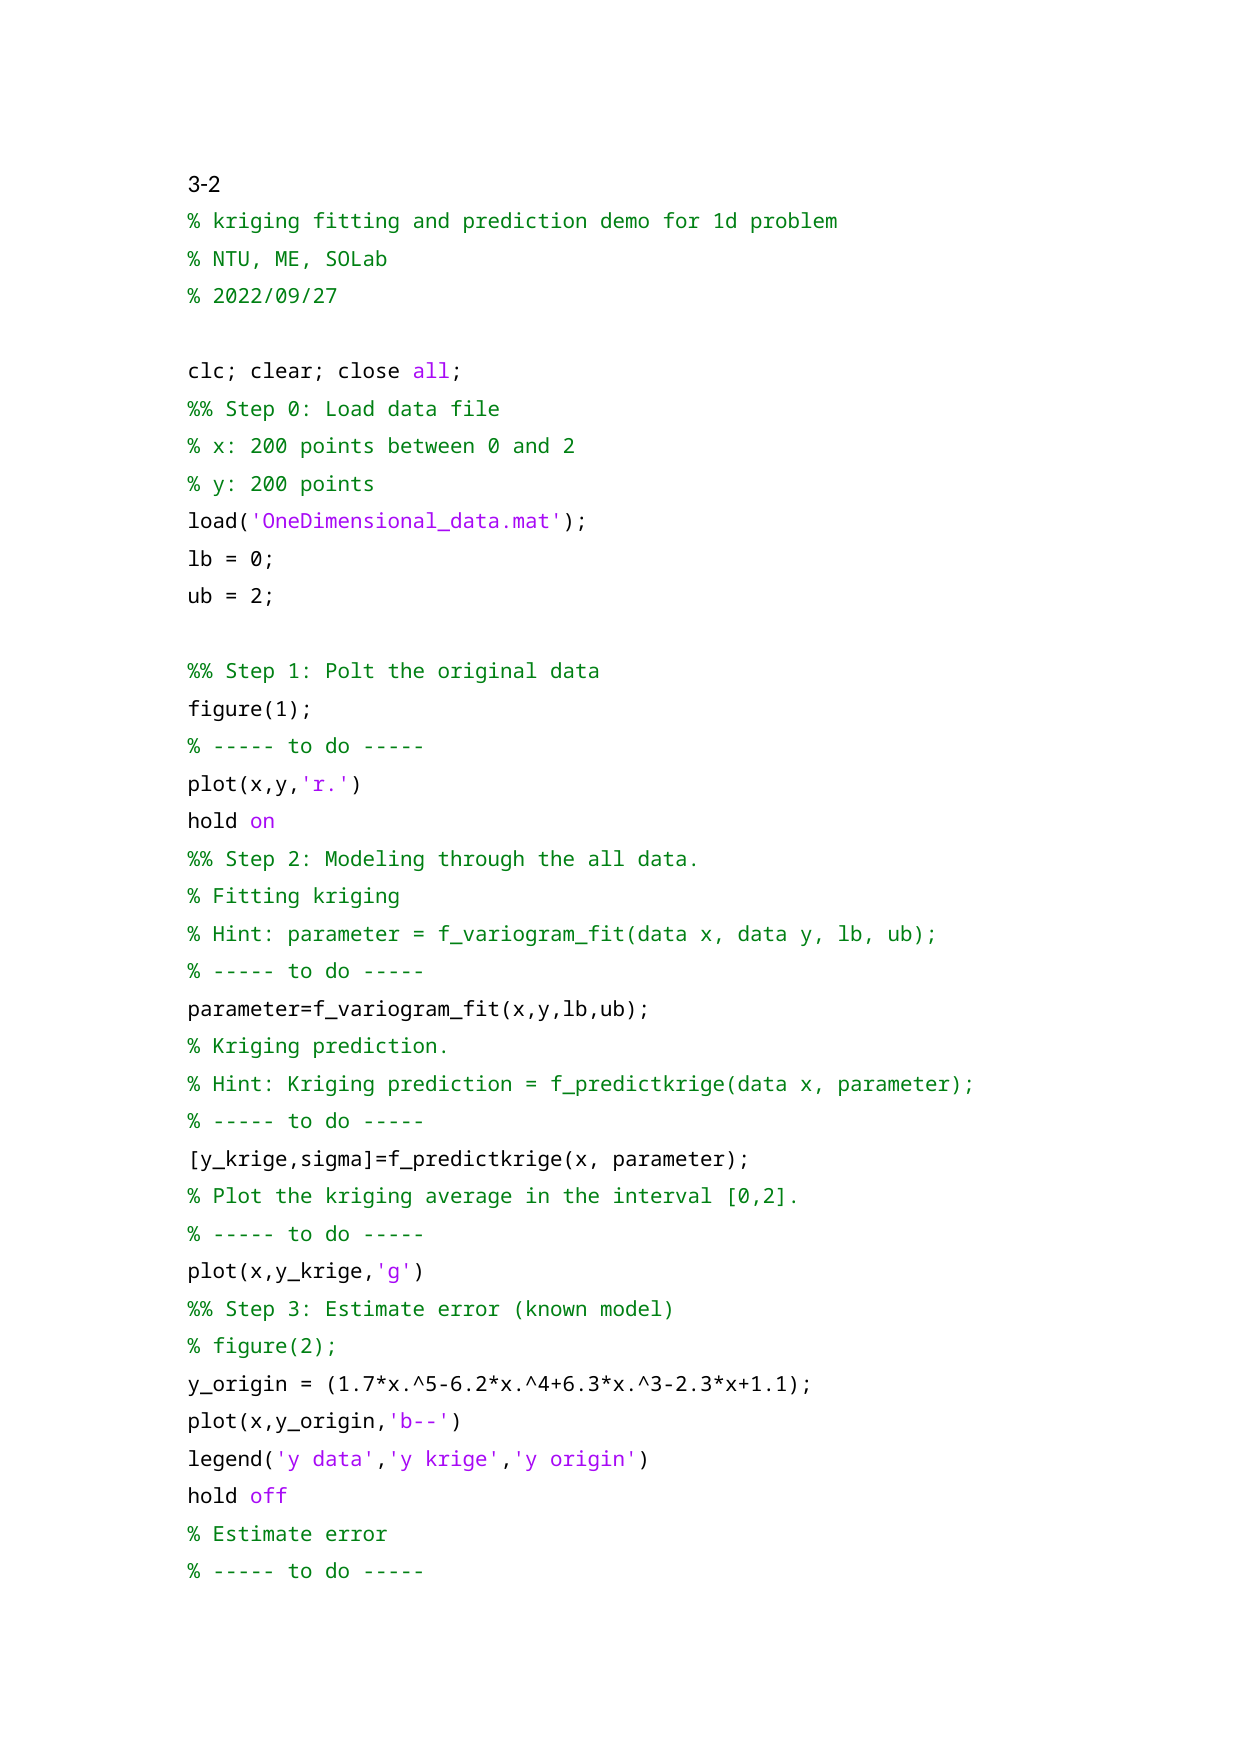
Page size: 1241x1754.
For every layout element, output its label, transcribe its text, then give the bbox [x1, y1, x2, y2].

text plot(x,y_origin,'b--') [187, 1402, 1053, 1439]
text % Kriging prediction. [187, 1027, 1053, 1064]
text hold on [187, 802, 1053, 839]
text %% Step 1: Polt the original data [187, 652, 1053, 689]
text 3-2 [187, 164, 1053, 202]
text plot(x,y_krige,'g') [187, 1252, 1053, 1289]
text plot(x,y,'r.') [187, 764, 1053, 802]
text figure(1); [187, 689, 1053, 727]
text % NTU, ME, SOLab [187, 239, 1053, 277]
text parameter=f_variogram_fit(x,y,lb,ub); [187, 989, 1053, 1027]
text % ----- to do ----- [187, 1214, 1053, 1252]
text % Plot the kriging average in the interval [0,2]. [187, 1177, 1053, 1214]
text clc; clear; close all; [187, 352, 1053, 389]
text % ----- to do ----- [187, 952, 1053, 989]
text [y_krige,sigma]=f_predictkrige(x, parameter); [187, 1139, 1053, 1177]
text % y: 200 points [187, 464, 1053, 502]
text %% Step 2: Modeling through the all data. [187, 839, 1053, 877]
text load('OneDimensional_data.mat'); [187, 502, 1053, 539]
text % Hint: parameter = f_variogram_fit(data x, data y, lb, ub); [187, 914, 1053, 952]
text % ----- to do ----- [187, 1552, 1053, 1589]
text % Estimate error [187, 1514, 1053, 1552]
text hold off [187, 1477, 1053, 1514]
text lb = 0; [187, 539, 1053, 577]
text % 2022/09/27 [187, 277, 1053, 314]
text %% Step 3: Estimate error (known model) [187, 1289, 1053, 1327]
text y_origin = (1.7*x.^5-6.2*x.^4+6.3*x.^3-2.3*x+1.1); [187, 1364, 1053, 1402]
text % kriging fitting and prediction demo for 1d problem [187, 202, 1053, 239]
text %% Step 0: Load data file [187, 389, 1053, 427]
text legend('y data','y krige','y origin') [187, 1439, 1053, 1477]
text % ----- to do ----- [187, 1102, 1053, 1139]
text % x: 200 points between 0 and 2 [187, 427, 1053, 464]
text % ----- to do ----- [187, 727, 1053, 764]
text % Fitting kriging [187, 877, 1053, 914]
text ub = 2; [187, 577, 1053, 614]
text % figure(2); [187, 1327, 1053, 1364]
text % Hint: Kriging prediction = f_predictkrige(data x, parameter); [187, 1064, 1053, 1102]
